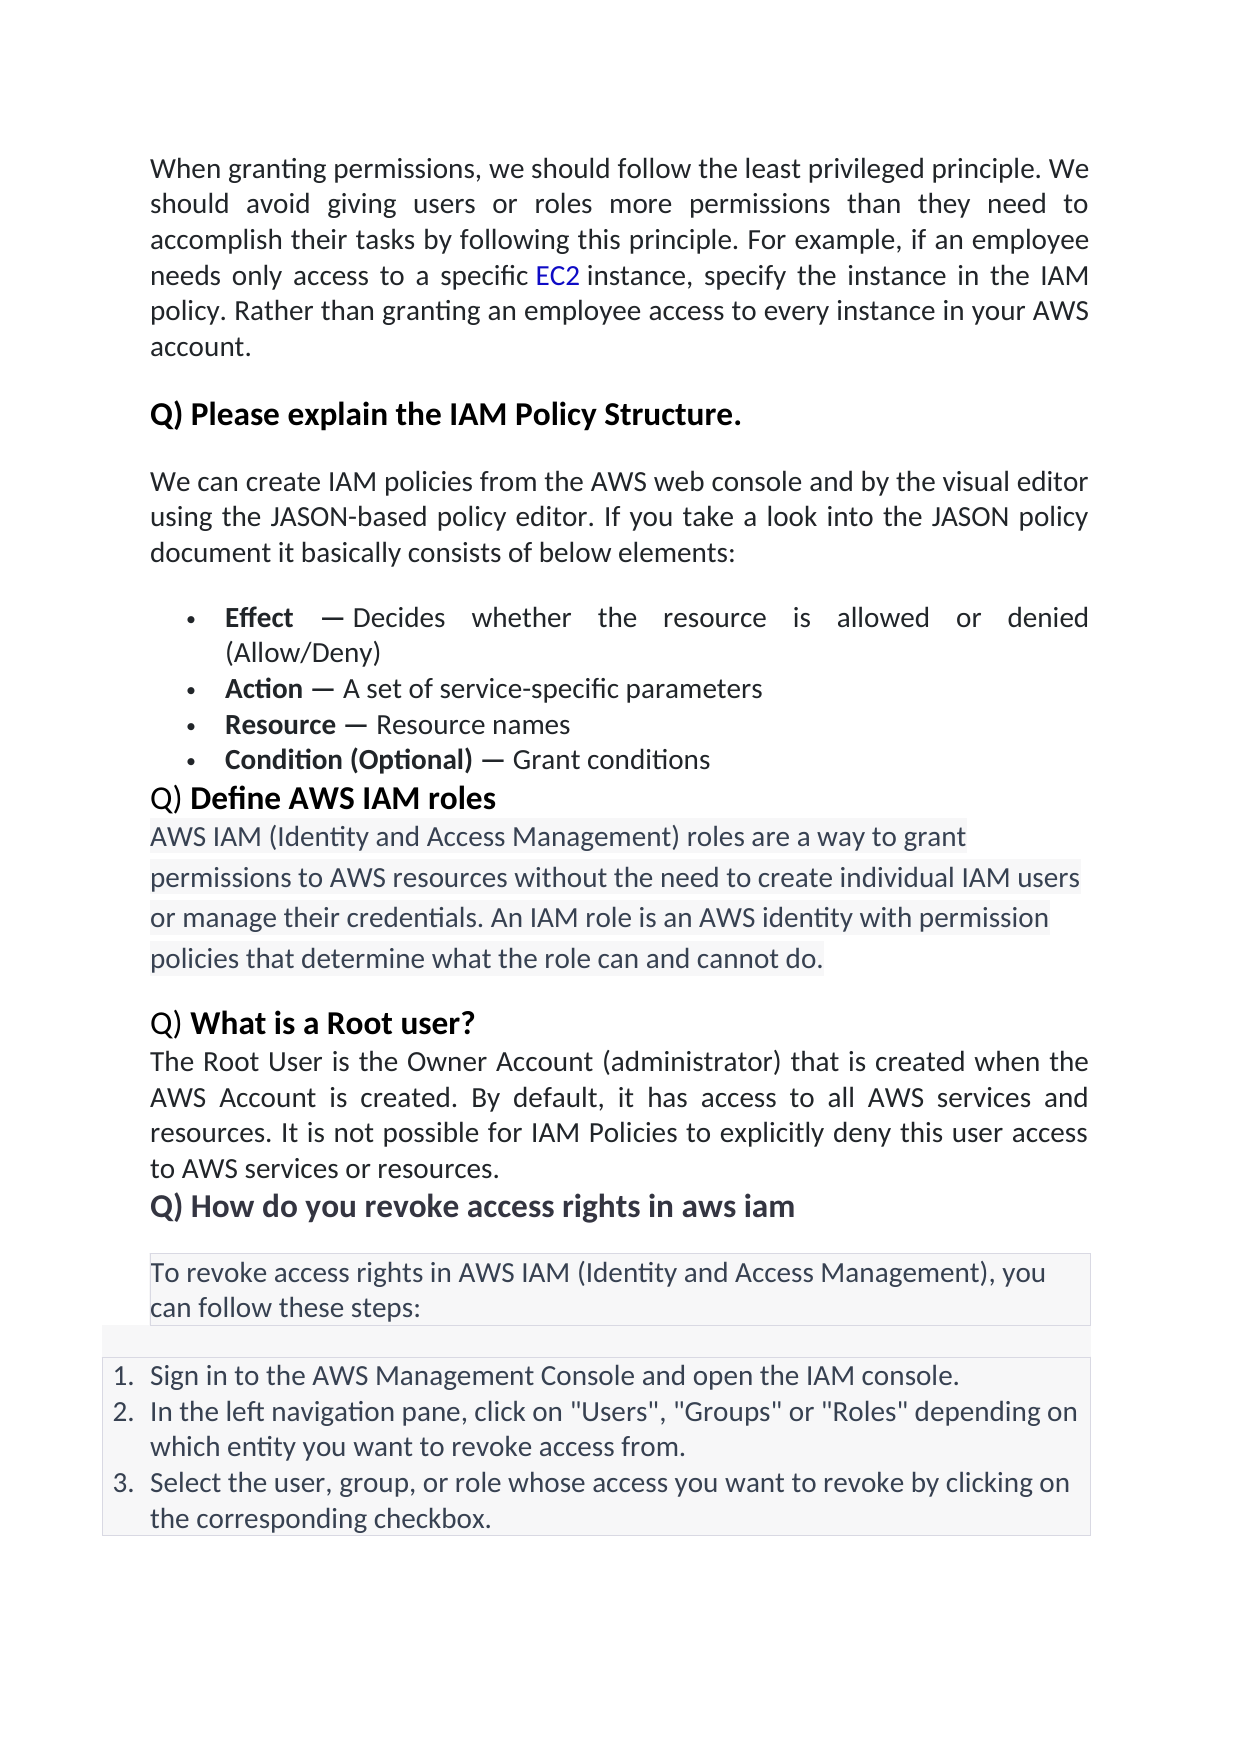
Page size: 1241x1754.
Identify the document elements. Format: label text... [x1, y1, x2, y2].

list Condition (Optional) — Grant conditions [187, 741, 1090, 777]
text The Root User is the Owner Account (administrator) that is created when the AWS Account is created. By default, it has access to all AWS services and resources. It is not possible for IAM Policies to explicitly deny this user access to AWS services or resources. [150, 1043, 1090, 1186]
list Select the user, group, or role whose access you want to revoke by clicking on the corresponding checkbox. [103, 1463, 1090, 1535]
subtitle Q) What is a Root user? [150, 1002, 1090, 1043]
text To revoke access rights in AWS IAM (Identity and Access Management), you can follow these steps: [151, 1254, 1090, 1325]
list Sign in to the AWS Management Console and open the IAM console. [103, 1358, 1090, 1392]
list Effect — Decides whether the resource is allowed or denied (Allow/Deny) [187, 599, 1090, 670]
text When granting permissions, we should follow the least privileged principle. We should avoid giving users or roles more permissions than they need to accomplish their tasks by following this principle. For example, if an employee needs only access to a specific EC2 instance, specify the instance in the IAM policy. Rather than granting an employee access to every instance in your AWS account. [150, 150, 1090, 364]
text Q) How do you revoke access rights in aws iam [150, 1186, 1090, 1226]
text We can create IAM policies from the AWS web console and by the visual editor using the JASON-based policy editor. If you take a look into the JASON policy document it basically consists of below elements: [150, 463, 1090, 570]
subtitle Q) Define AWS IAM roles [150, 777, 1090, 818]
text Q) Please explain the IAM Policy Structure. [150, 393, 1090, 434]
list Resource — Resource names [187, 706, 1090, 741]
list In the left navigation pane, click on "Users", "Groups" or "Roles" depending on which entity you want to revoke access from. [103, 1392, 1090, 1463]
list Action — A set of service-specific parameters [187, 670, 1090, 706]
text AWS IAM (Identity and Access Management) roles are a way to grant permissions to AWS resources without the need to create individual IAM users or manage their credentials. An IAM role is an AWS identity with permission policies that determine what the role can and cannot do. [150, 818, 1090, 976]
